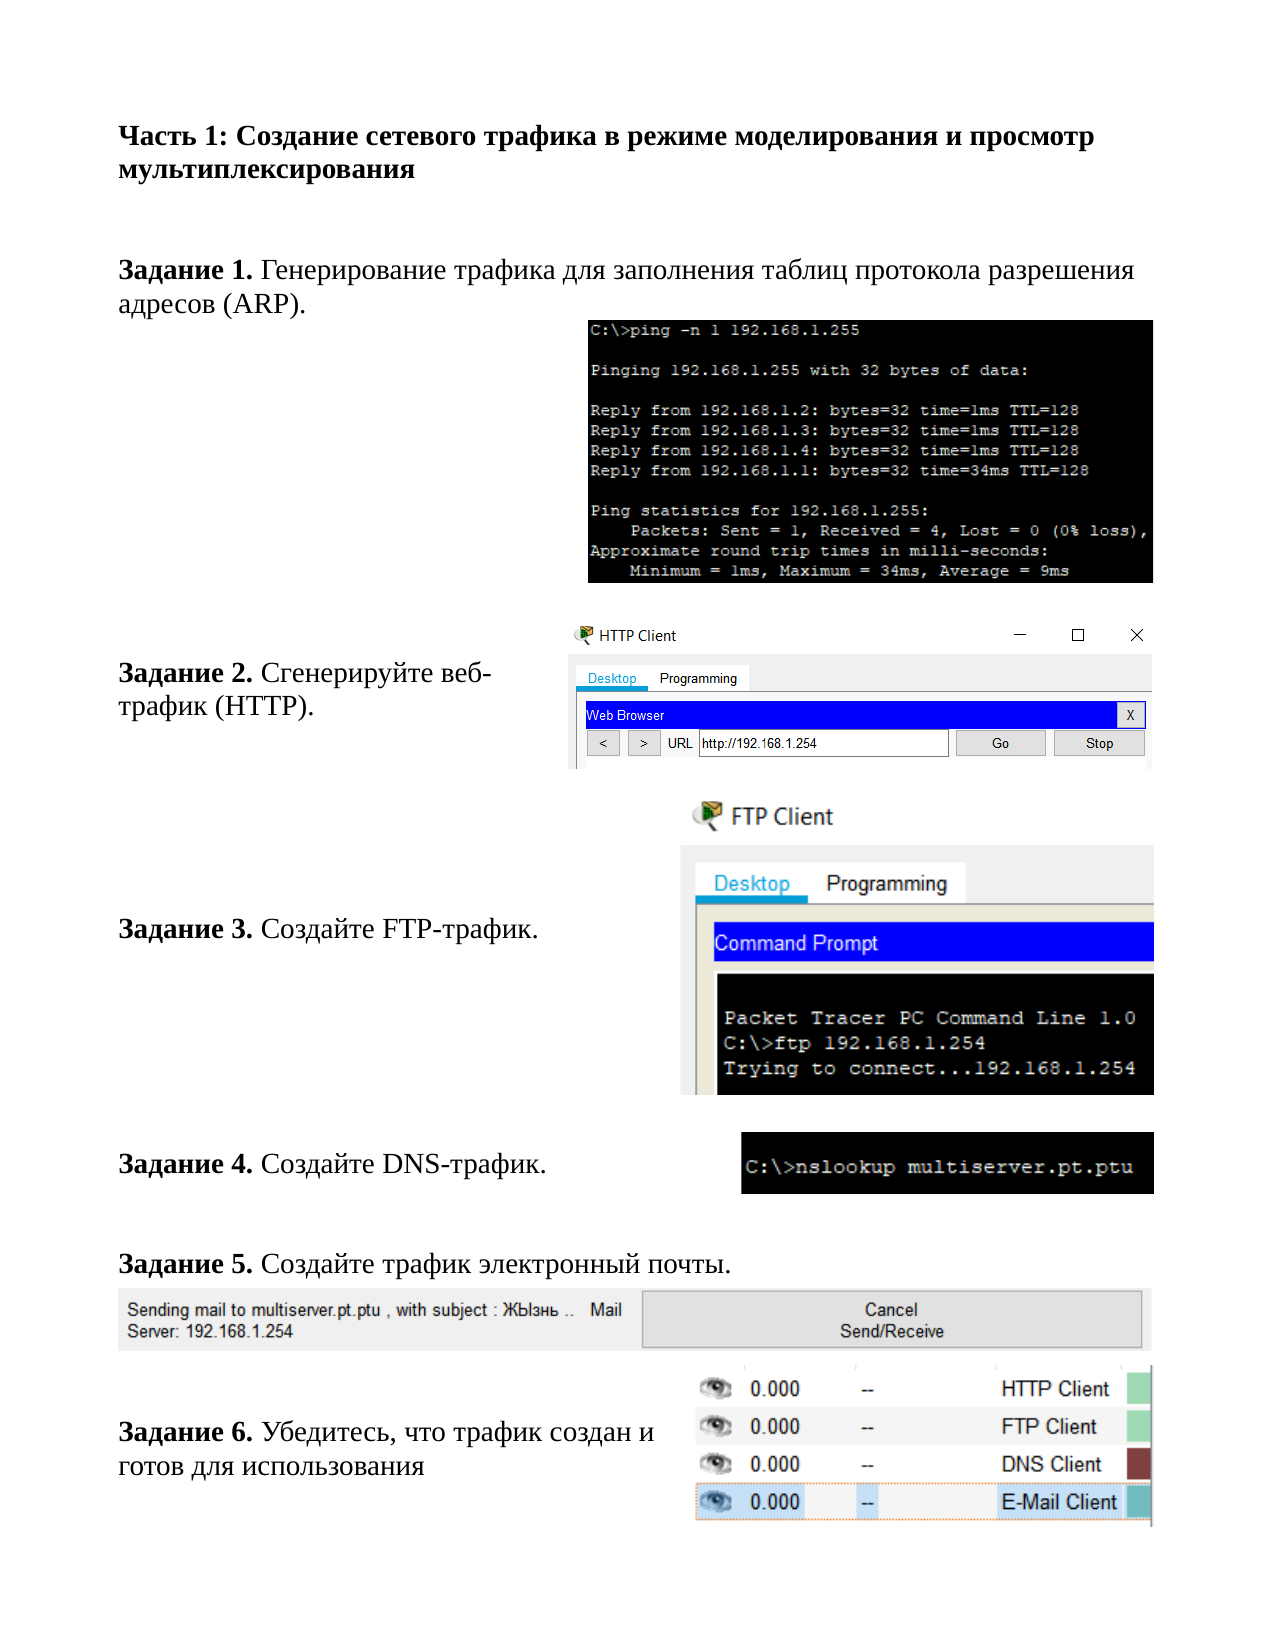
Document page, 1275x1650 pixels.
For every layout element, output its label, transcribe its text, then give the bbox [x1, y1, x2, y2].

text Задание 2. Сгенерируйте веб-трафик (HTTP). [118, 655, 568, 722]
text Задание 3. Создайте FTP-трафик. [118, 911, 680, 944]
text Задание 1. Генерирование трафика для заполнения таблиц протокола разрешения адресов (ARP). [118, 252, 1157, 319]
text Задание 5. Создайте трафик электронный почты. [118, 1246, 1157, 1280]
text Задание 4. Создайте DNS-трафик. [118, 1146, 741, 1179]
picture [741, 1132, 1154, 1194]
picture [680, 1365, 1154, 1527]
picture [588, 320, 1154, 583]
text Задание 6. Убедитесь, что трафик создан и готов для использования [118, 1414, 680, 1481]
picture [118, 1288, 1151, 1351]
picture [680, 789, 1154, 1095]
subtitle Часть 1: Создание сетевого трафика в режиме моделирования и просмотр мультиплексирования [118, 118, 1157, 185]
picture [568, 622, 1153, 769]
